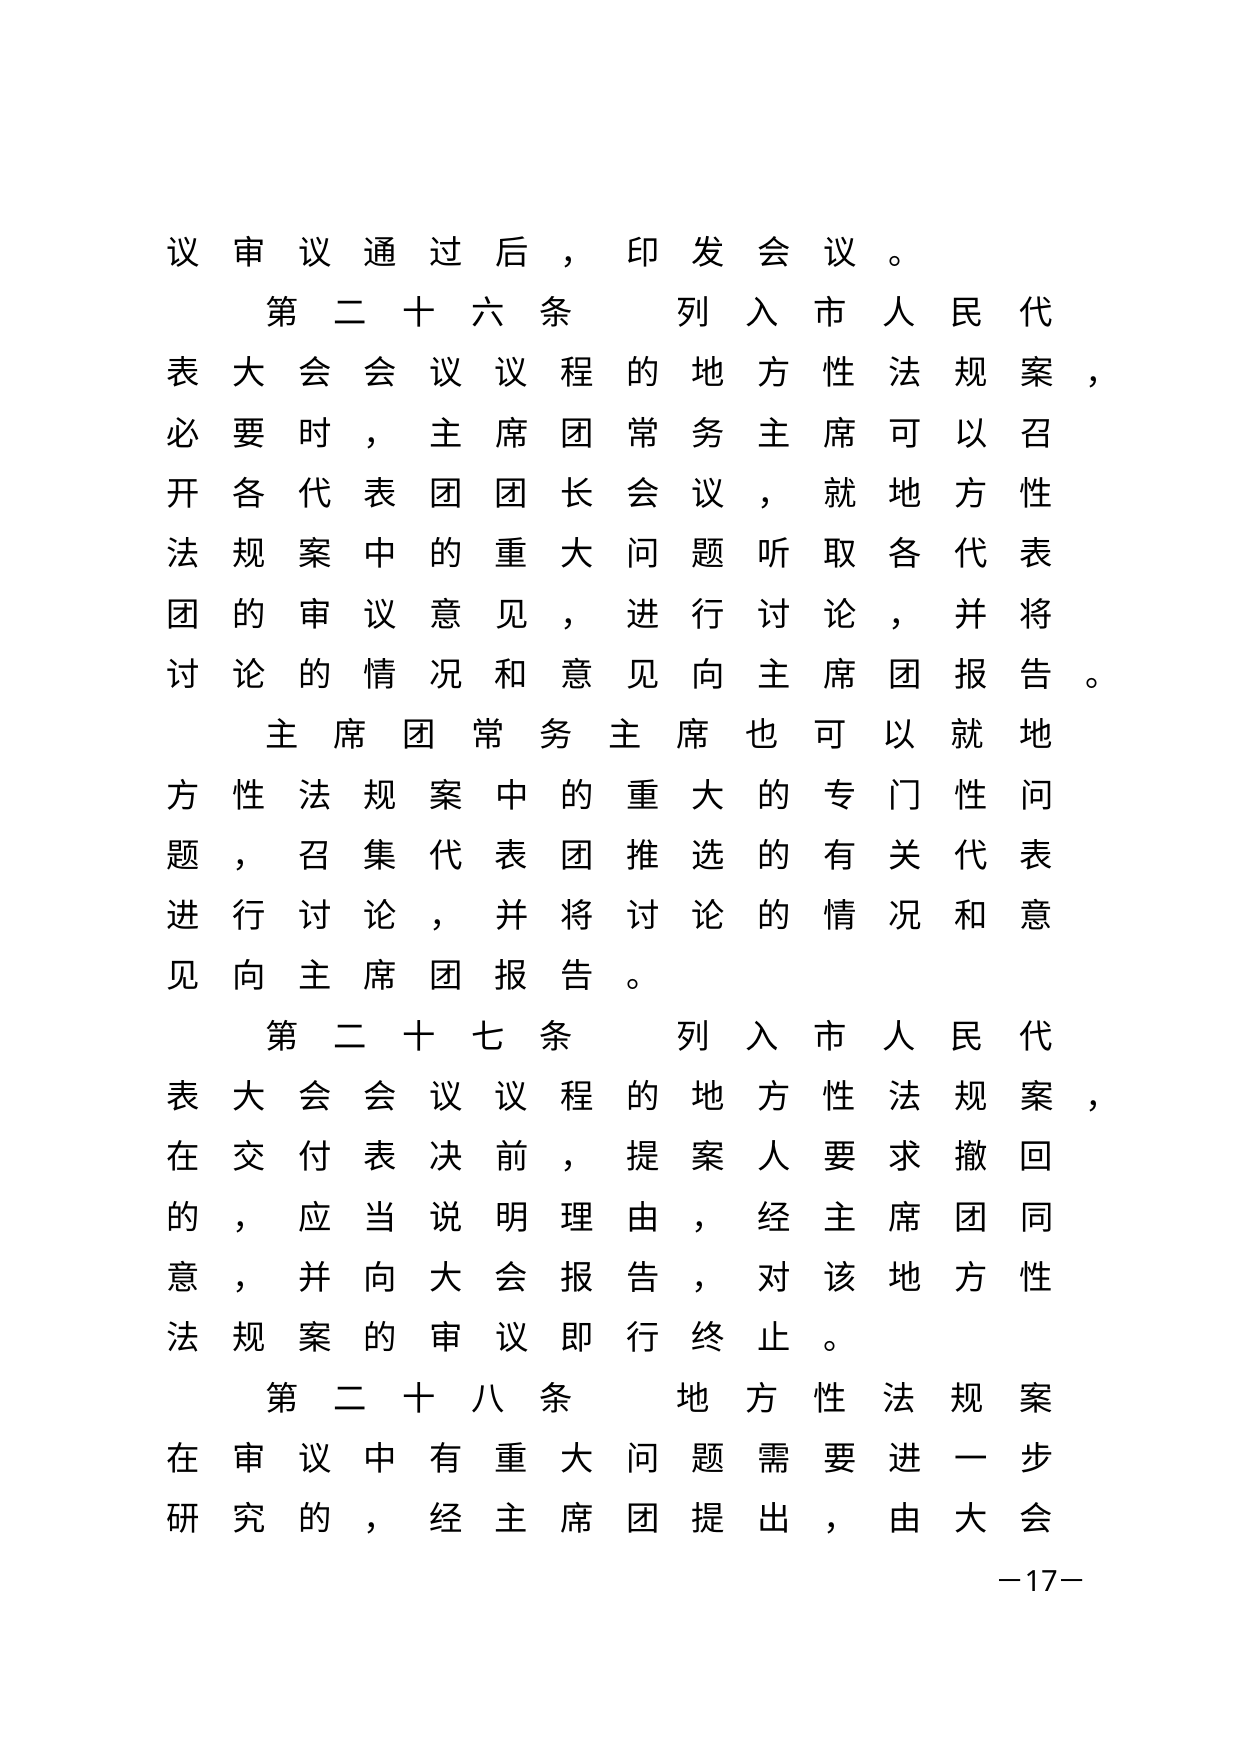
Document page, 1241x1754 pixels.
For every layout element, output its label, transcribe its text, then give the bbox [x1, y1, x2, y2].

text 主席团常务主席也可以就地方性法规案中的重大的专门性问题，召集代表团推选的有关代表进行讨论，并将讨论的情况和意见向主席团报告。 [167, 702, 1085, 1003]
text 第二十五条 列入市人民代表大会会议议程的地方性法规案，由法制委员会根据各代表团的审议意见，对地方性法规案进行统一审议，向主席团提出审议结果报告和地方性法规草案修改稿，对重要的不同意见应当在审议结果报告中予以说明，经主席团会议审议通过后，印发会议。 [167, 219, 1085, 280]
text 第二十八条 地方性法规案在审议中有重大问题需要进一步研究的，经主席团提出，由大会全体会议决定，可以授权常务委员会根据代表的意见进一步审议，作出决定，并将情况向市人民代表大会下次会议报告；也可以授权常务委员会根据代表的意见进一步审议，提出修改方案，提请市人民代表大会下次会议审议决定。 [167, 1365, 1085, 1546]
text 第二十六条 列入市人民代表大会会议议程的地方性法规案，必要时，主席团常务主席可以召开各代表团团长会议，就地方性法规案中的重大问题听取各代表团的审议意见，进行讨论，并将讨论的情况和意见向主席团报告。 [167, 280, 1085, 702]
text 第二十七条 列入市人民代表大会会议议程的地方性法规案，在交付表决前，提案人要求撤回的，应当说明理由，经主席团同意，并向大会报告，对该地方性法规案的审议即行终止。 [167, 1003, 1085, 1365]
